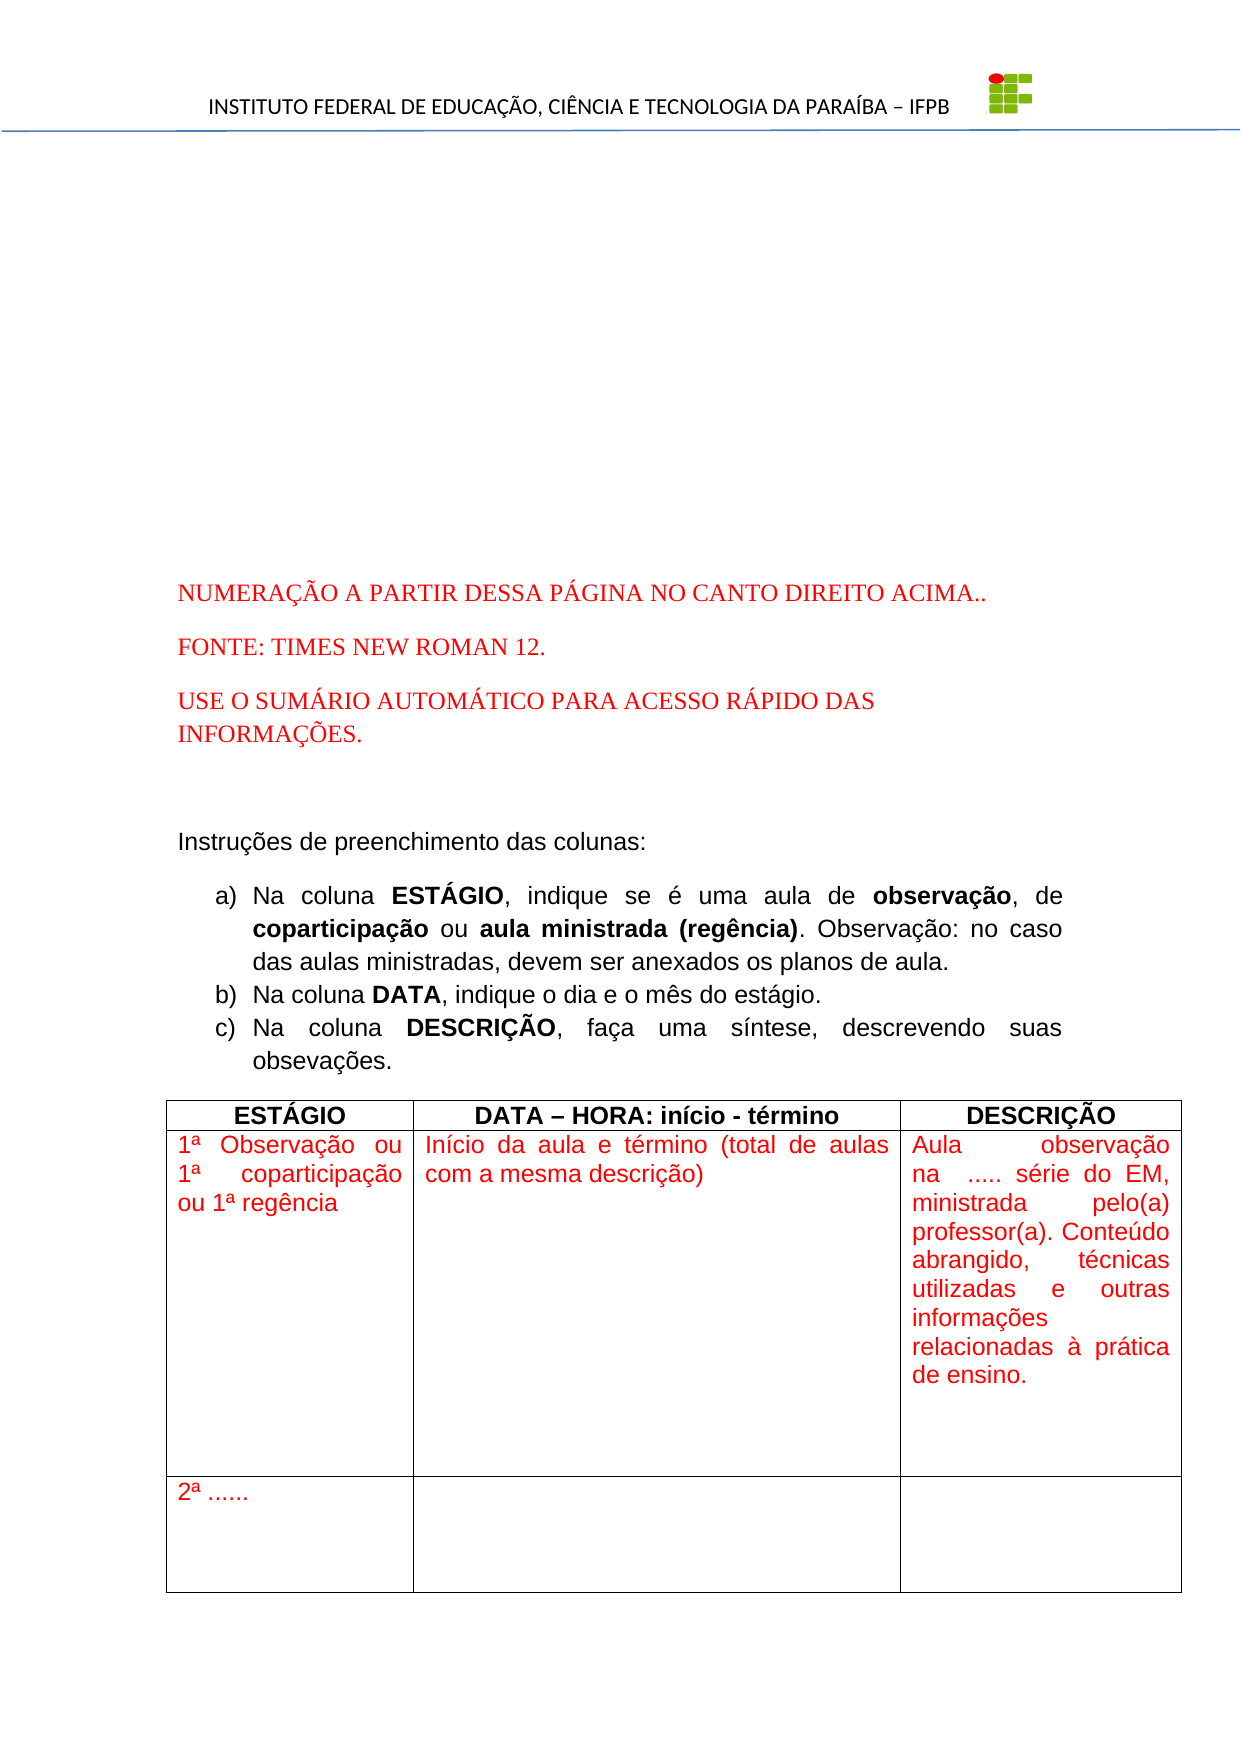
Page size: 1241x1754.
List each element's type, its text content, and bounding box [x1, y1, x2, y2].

text FONTE: TIMES NEW ROMAN 12. [177, 632, 1063, 661]
text Instruções de preenchimento das colunas: [177, 827, 1063, 856]
text NUMERAÇÃO A PARTIR DESSA PÁGINA NO CANTO DIREITO ACIMA.. [177, 578, 1063, 607]
table_header DESCRIÇÃO [901, 1101, 1181, 1129]
table_cell [414, 1477, 900, 1592]
table_cell 2ª ...... [167, 1477, 413, 1592]
list Na coluna ESTÁGIO, indique se é uma aula de observação, de coparticipação ou aula ministrada (regência). Observação: no caso das aulas ministradas, devem ser anexados os planos de aula. [215, 881, 1063, 976]
list Na coluna DESCRIÇÃO, faça uma síntese, descrevendo suas obsevações. [215, 1013, 1063, 1074]
picture [986, 73, 1033, 114]
table_cell [901, 1477, 1181, 1592]
list Na coluna DATA, indique o dia e o mês do estágio. [215, 980, 1063, 1008]
text USE O SUMÁRIO AUTOMÁTICO PARA ACESSO RÁPIDO DAS INFORMAÇÕES. [177, 686, 1063, 748]
table_header DATA – HORA: início - término [414, 1101, 900, 1129]
table_cell Início da aula e término (total de aulas com a mesma descrição) [414, 1131, 900, 1476]
table_header ESTÁGIO [167, 1101, 413, 1129]
table_cell Aula observação na ..... série do EM, ministrada pelo(a) professor(a). Conteúdo abrangido, técnicas utilizadas e outras informações relacionadas à prática de ensino. [901, 1131, 1181, 1476]
table_cell 1ª Observação ou 1ª coparticipação ou 1ª regência [167, 1131, 413, 1476]
